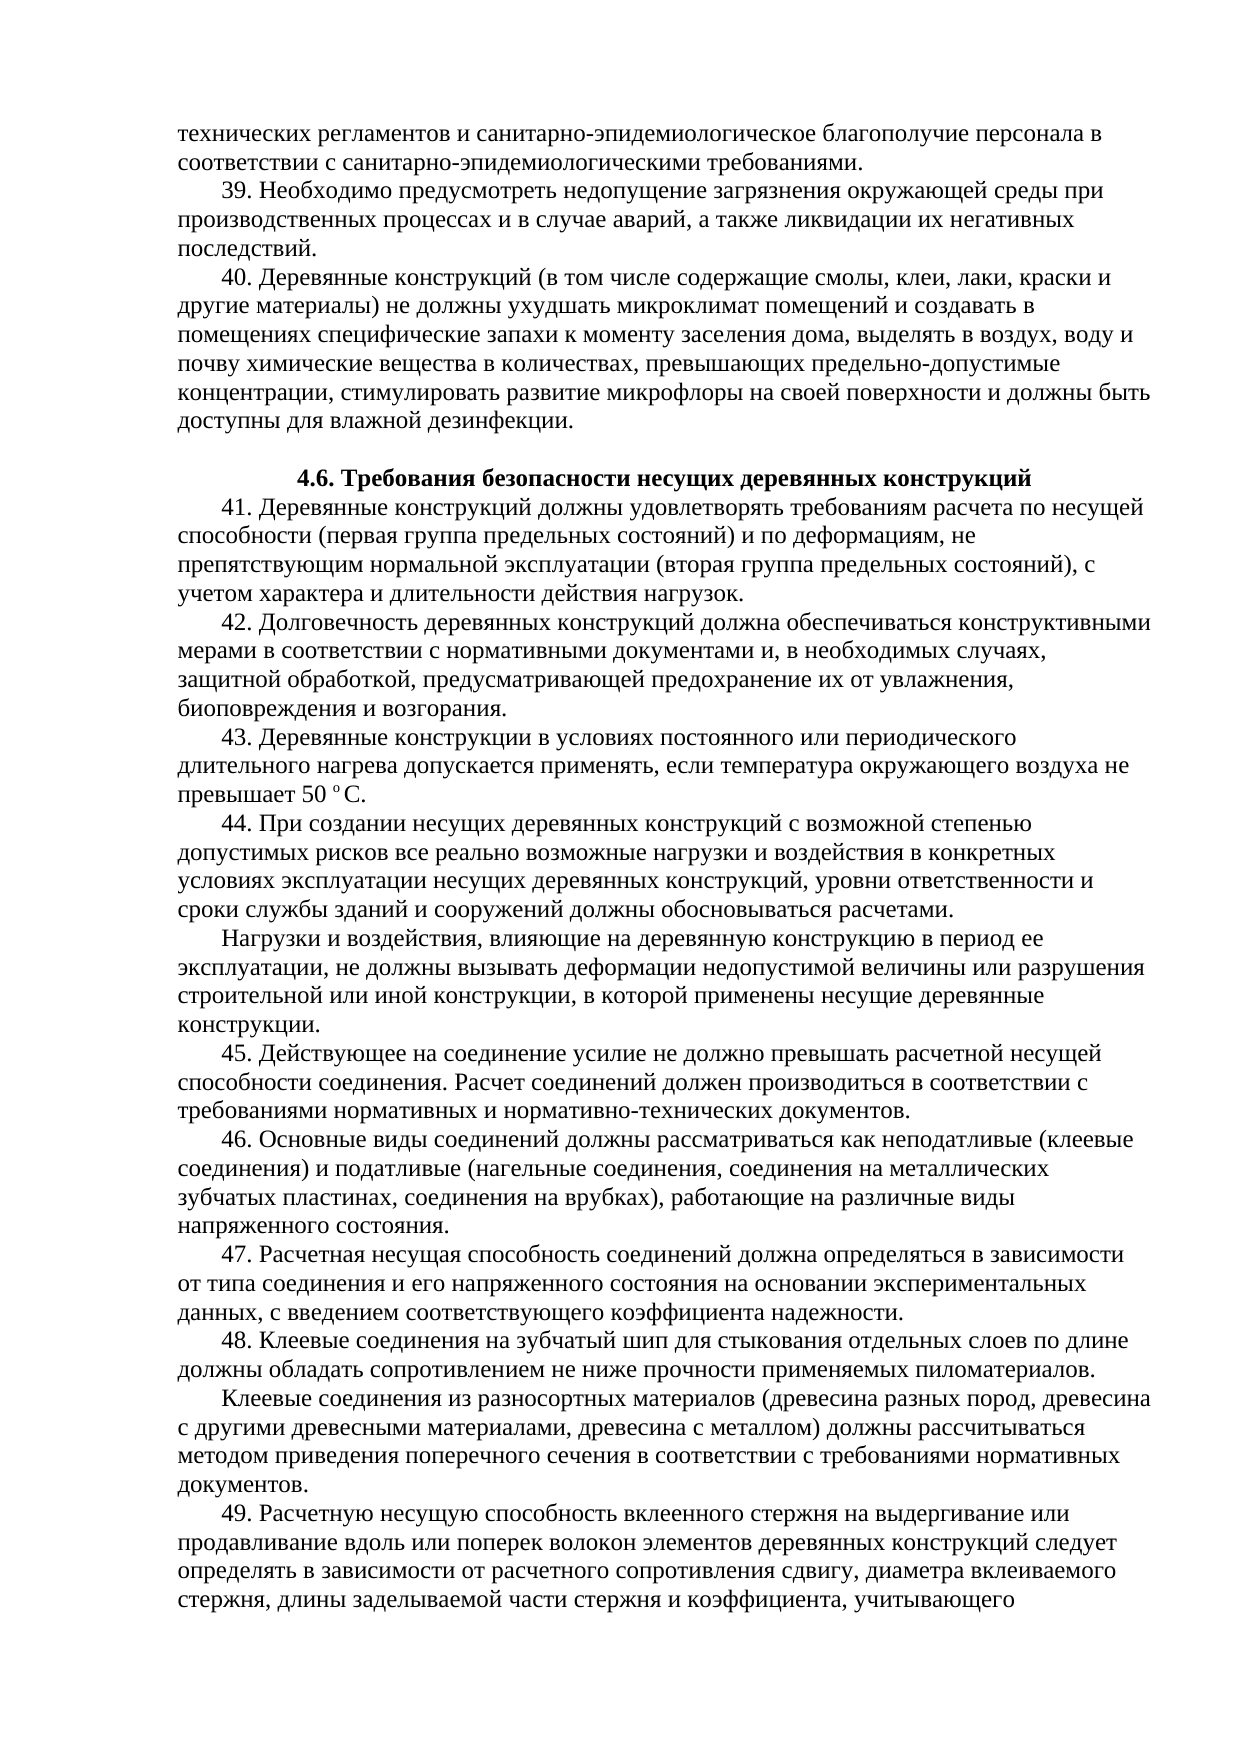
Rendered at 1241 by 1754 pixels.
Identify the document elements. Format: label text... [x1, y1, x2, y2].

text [177, 118, 1152, 176]
text 48. Клеевые соединения на зубчатый шип для стыкования отдельных слоев по длине должны обладать сопротивлением не ниже прочности применяемых пиломатериалов. [177, 1326, 1152, 1383]
text 42. Долговечность деревянных конструкций должна обеспечиваться конструктивными мерами в соответствии с нормативными документами и, в необходимых случаях, защитной обработкой, предусматривающей предохранение их от увлажнения, биоповреждения и возгорания. [177, 607, 1152, 722]
text 46. Основные виды соединений должны рассматриваться как неподатливые (клеевые соединения) и податливые (нагельные соединения, соединения на металлических зубчатых пластинах, соединения на врубках), работающие на различные виды напряженного состояния. [177, 1124, 1152, 1239]
text Нагрузки и воздействия, влияющие на деревянную конструкцию в период ее эксплуатации, не должны вызывать деформации недопустимой величины или разрушения строительной или иной конструкции, в которой применены несущие деревянные конструкции. [177, 923, 1152, 1038]
text 41. Деревянные конструкций должны удовлетворять требованиям расчета по несущей способности (первая группа предельных состояний) и по деформациям, не препятствующим нормальной эксплуатации (вторая группа предельных состояний), с учетом характера и длительности действия нагрузок. [177, 492, 1152, 607]
text 44. При создании несущих деревянных конструкций с возможной степенью допустимых рисков все реально возможные нагрузки и воздействия в конкретных условиях эксплуатации несущих деревянных конструкций, уровни ответственности и сроки службы зданий и сооружений должны обосновываться расчетами. [177, 808, 1152, 923]
text 40. Деревянные конструкций (в том числе содержащие смолы, клеи, лаки, краски и другие материалы) не должны ухудшать микроклимат помещений и создавать в помещениях специфические запахи к моменту заселения дома, выделять в воздух, воду и почву химические вещества в количествах, превышающих предельно-допустимые концентрации, стимулировать развитие микрофлоры на своей поверхности и должны быть доступны для влажной дезинфекции. [177, 262, 1152, 434]
text 45. Действующее на соединение усилие не должно превышать расчетной несущей способности соединения. Расчет соединений должен производиться в соответствии с требованиями нормативных и нормативно-технических документов. [177, 1038, 1152, 1124]
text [177, 1498, 1152, 1613]
text Клеевые соединения из разносортных материалов (древесина разных пород, древесина с другими древесными материалами, древесина с металлом) должны рассчитываться методом приведения поперечного сечения в соответствии с требованиями нормативных документов. [177, 1383, 1152, 1498]
text 39. Необходимо предусмотреть недопущение загрязнения окружающей среды при производственных процессах и в случае аварий, а также ликвидации их негативных последствий. [177, 176, 1152, 262]
text 4.6. Требования безопасности несущих деревянных конструкций [177, 463, 1152, 492]
text 43. Деревянные конструкции в условиях постоянного или периодического длительного нагрева допускается применять, если температура окружающего воздуха не превышает 50 о С. [177, 722, 1152, 808]
text 47. Расчетная несущая способность соединений должна определяться в зависимости от типа соединения и его напряженного состояния на основании экспериментальных данных, с введением соответствующего коэффициента надежности. [177, 1239, 1152, 1326]
